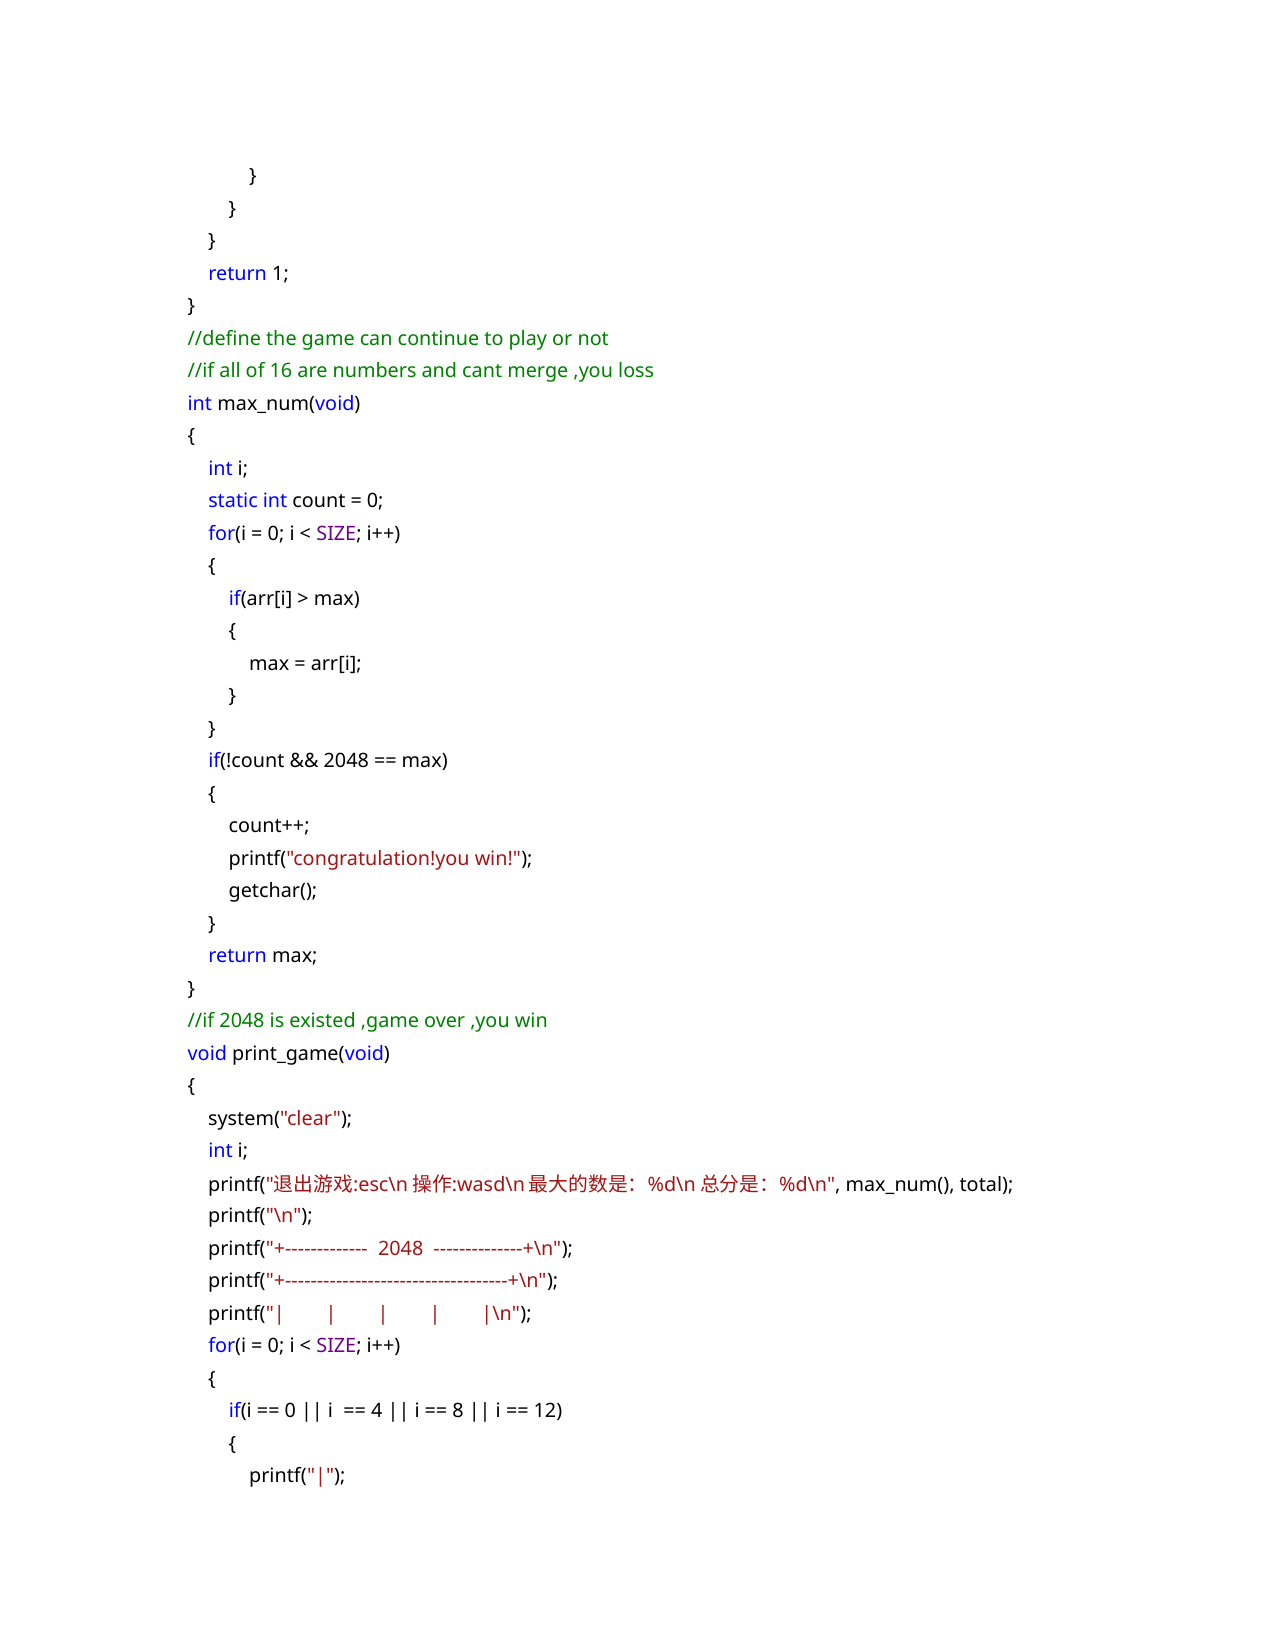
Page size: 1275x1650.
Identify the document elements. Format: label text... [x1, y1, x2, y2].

text printf("\n"); [187, 1199, 1087, 1231]
text if(arr[i] > max) [187, 581, 1087, 614]
text } [187, 289, 1087, 321]
text return max; [187, 939, 1087, 971]
text { [187, 776, 1087, 809]
text { [187, 419, 1087, 451]
text max = arr[i]; [187, 646, 1087, 679]
text printf("+------------- 2048 --------------+\n"); [187, 1231, 1087, 1264]
text printf("退出游戏:esc\n操作:wasd\n最大的数是：%d\n总分是：%d\n", max_num(), total); [187, 1166, 1087, 1199]
text { [187, 614, 1087, 646]
text //define the game can continue to play or not [187, 321, 1087, 354]
text { [187, 549, 1087, 581]
text getchar(); [187, 874, 1087, 906]
text } [187, 679, 1087, 711]
text //if all of 16 are numbers and cant merge ,you loss [187, 354, 1087, 386]
text static int count = 0; [187, 484, 1087, 516]
text if(i == 0 || i == 4 || i == 8 || i == 12) [187, 1394, 1087, 1426]
text if(!count && 2048 == max) [187, 744, 1087, 776]
text void print_game(void) [187, 1036, 1087, 1069]
text printf("|"); [187, 1459, 1087, 1491]
text { [187, 1069, 1087, 1101]
text int i; [187, 451, 1087, 484]
text { [187, 1361, 1087, 1394]
text } [187, 191, 1087, 224]
text { [187, 1426, 1087, 1459]
text int i; [187, 1134, 1087, 1166]
text system("clear"); [187, 1101, 1087, 1134]
text } [187, 906, 1087, 939]
text printf("+-----------------------------------+\n"); [187, 1264, 1087, 1296]
text for(i = 0; i < SIZE; i++) [187, 516, 1087, 549]
text printf("congratulation!you win!"); [187, 841, 1087, 874]
text printf("| | | | |\n"); [187, 1296, 1087, 1329]
text int max_num(void) [187, 386, 1087, 419]
text } [187, 224, 1087, 256]
text } [187, 971, 1087, 1004]
text count++; [187, 809, 1087, 841]
text return 1; [187, 256, 1087, 289]
text //if 2048 is existed ,game over ,you win [187, 1004, 1087, 1036]
text for(i = 0; i < SIZE; i++) [187, 1329, 1087, 1361]
text } [187, 711, 1087, 744]
text } [187, 159, 1087, 191]
